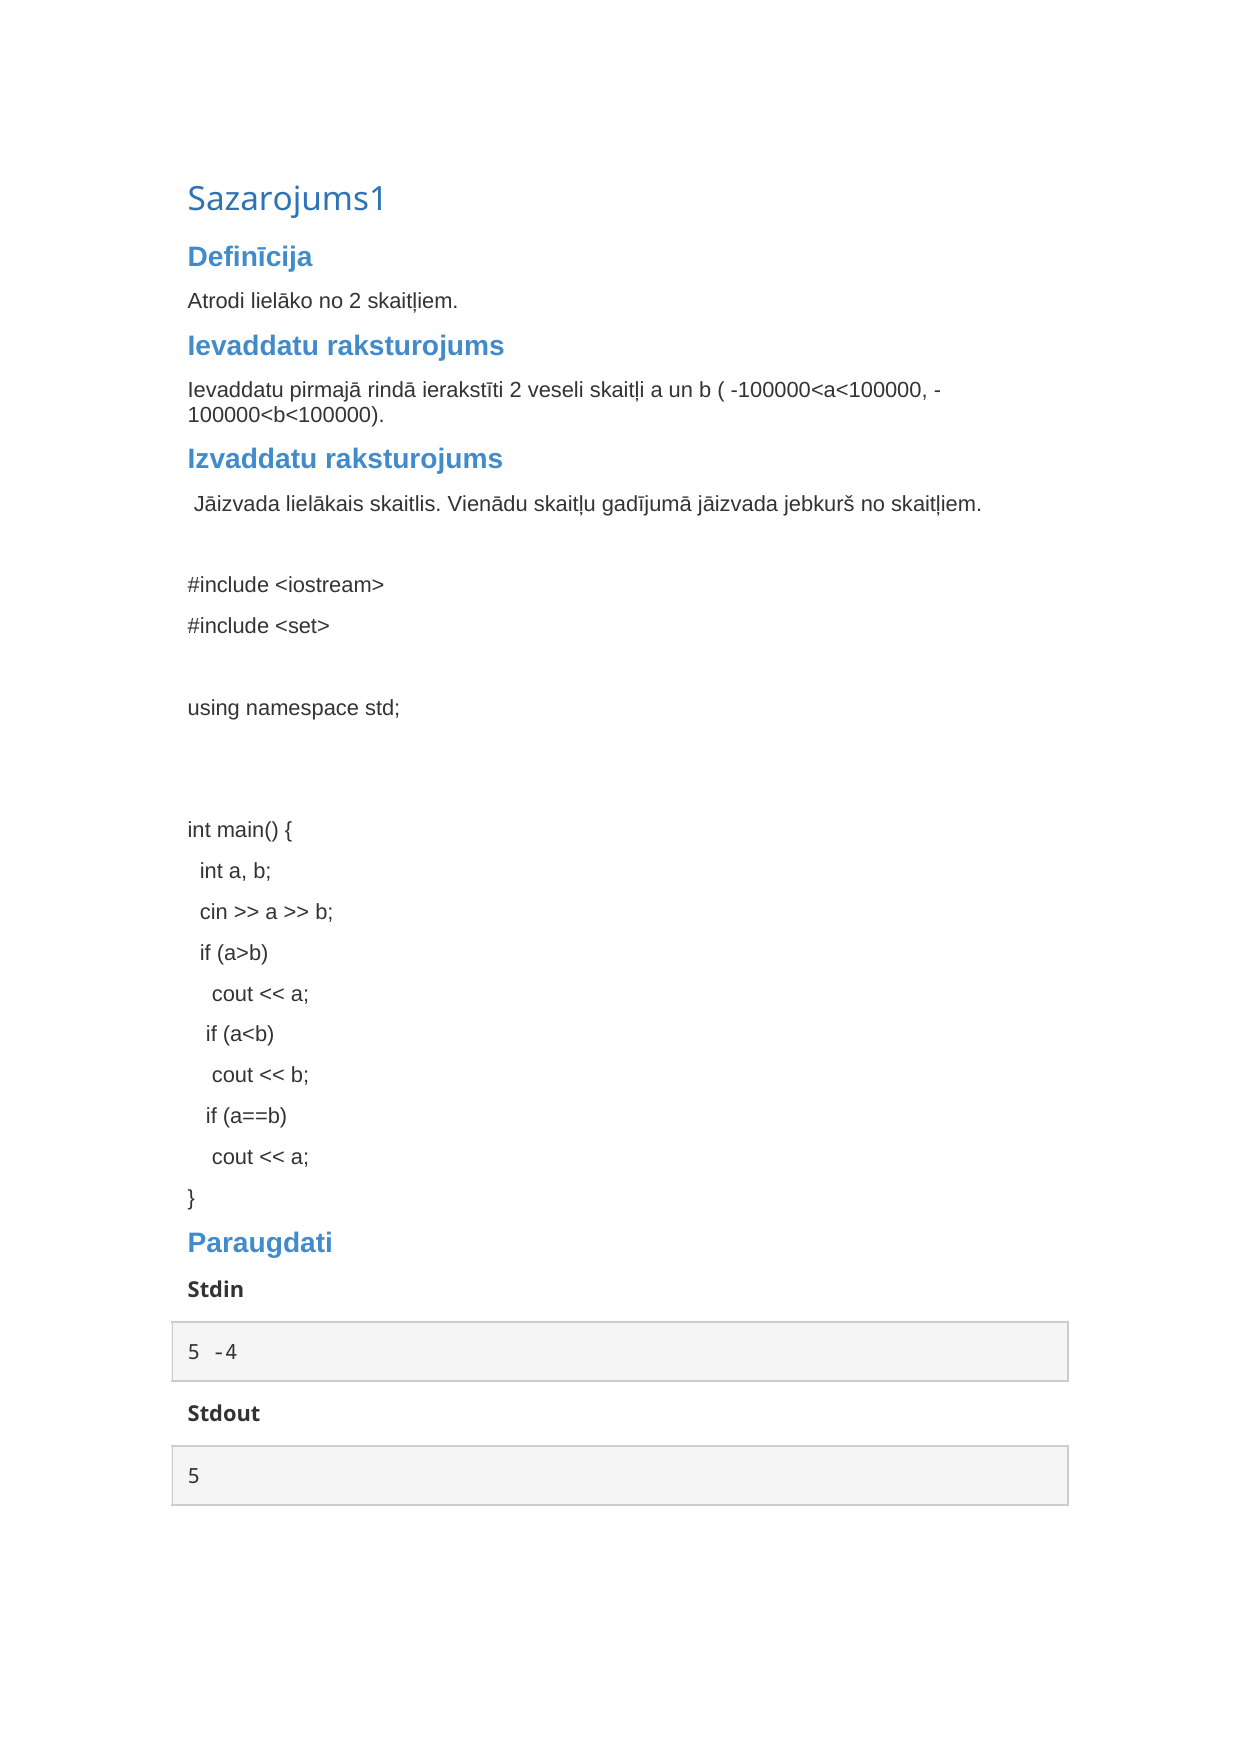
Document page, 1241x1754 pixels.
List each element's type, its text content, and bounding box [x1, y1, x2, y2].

text cout << a; [187, 1144, 1053, 1169]
text Atrodi lielāko no 2 skaitļiem. [187, 288, 1053, 313]
text using namespace std; [187, 695, 1053, 720]
text } [187, 1185, 1053, 1210]
text int main() { [187, 817, 1053, 842]
subtitle Sazarojums1 [187, 175, 1053, 220]
text cin >> a >> b; [187, 899, 1053, 924]
text if (a<b) [187, 1021, 1053, 1047]
subtitle Paraugdati [187, 1226, 1053, 1258]
text #include <iostream> [187, 572, 1053, 597]
text #include <set> [187, 613, 1053, 638]
text Ievaddatu pirmajā rindā ierakstīti 2 veseli skaitļi a un b ( -100000<a<100000, -100000<b<100000). [187, 376, 1053, 427]
text if (a>b) [187, 940, 1053, 965]
text if (a==b) [187, 1103, 1053, 1128]
text int a, b; [187, 858, 1053, 883]
subtitle Stdin [187, 1273, 1053, 1303]
text Jāizvada lielākais skaitlis. Vienādu skaitļu gadījumā jāizvada jebkurš no skaitļiem. [187, 491, 1053, 516]
text cout << b; [187, 1062, 1053, 1087]
text 5 [173, 1447, 1067, 1504]
subtitle Stdout [187, 1398, 1053, 1427]
text cout << a; [187, 981, 1053, 1006]
text Ievaddatu raksturojums [187, 328, 1053, 361]
text Definīcija [187, 239, 1053, 272]
text 5 -4 [173, 1323, 1067, 1380]
text Izvaddatu raksturojums [187, 442, 1053, 475]
